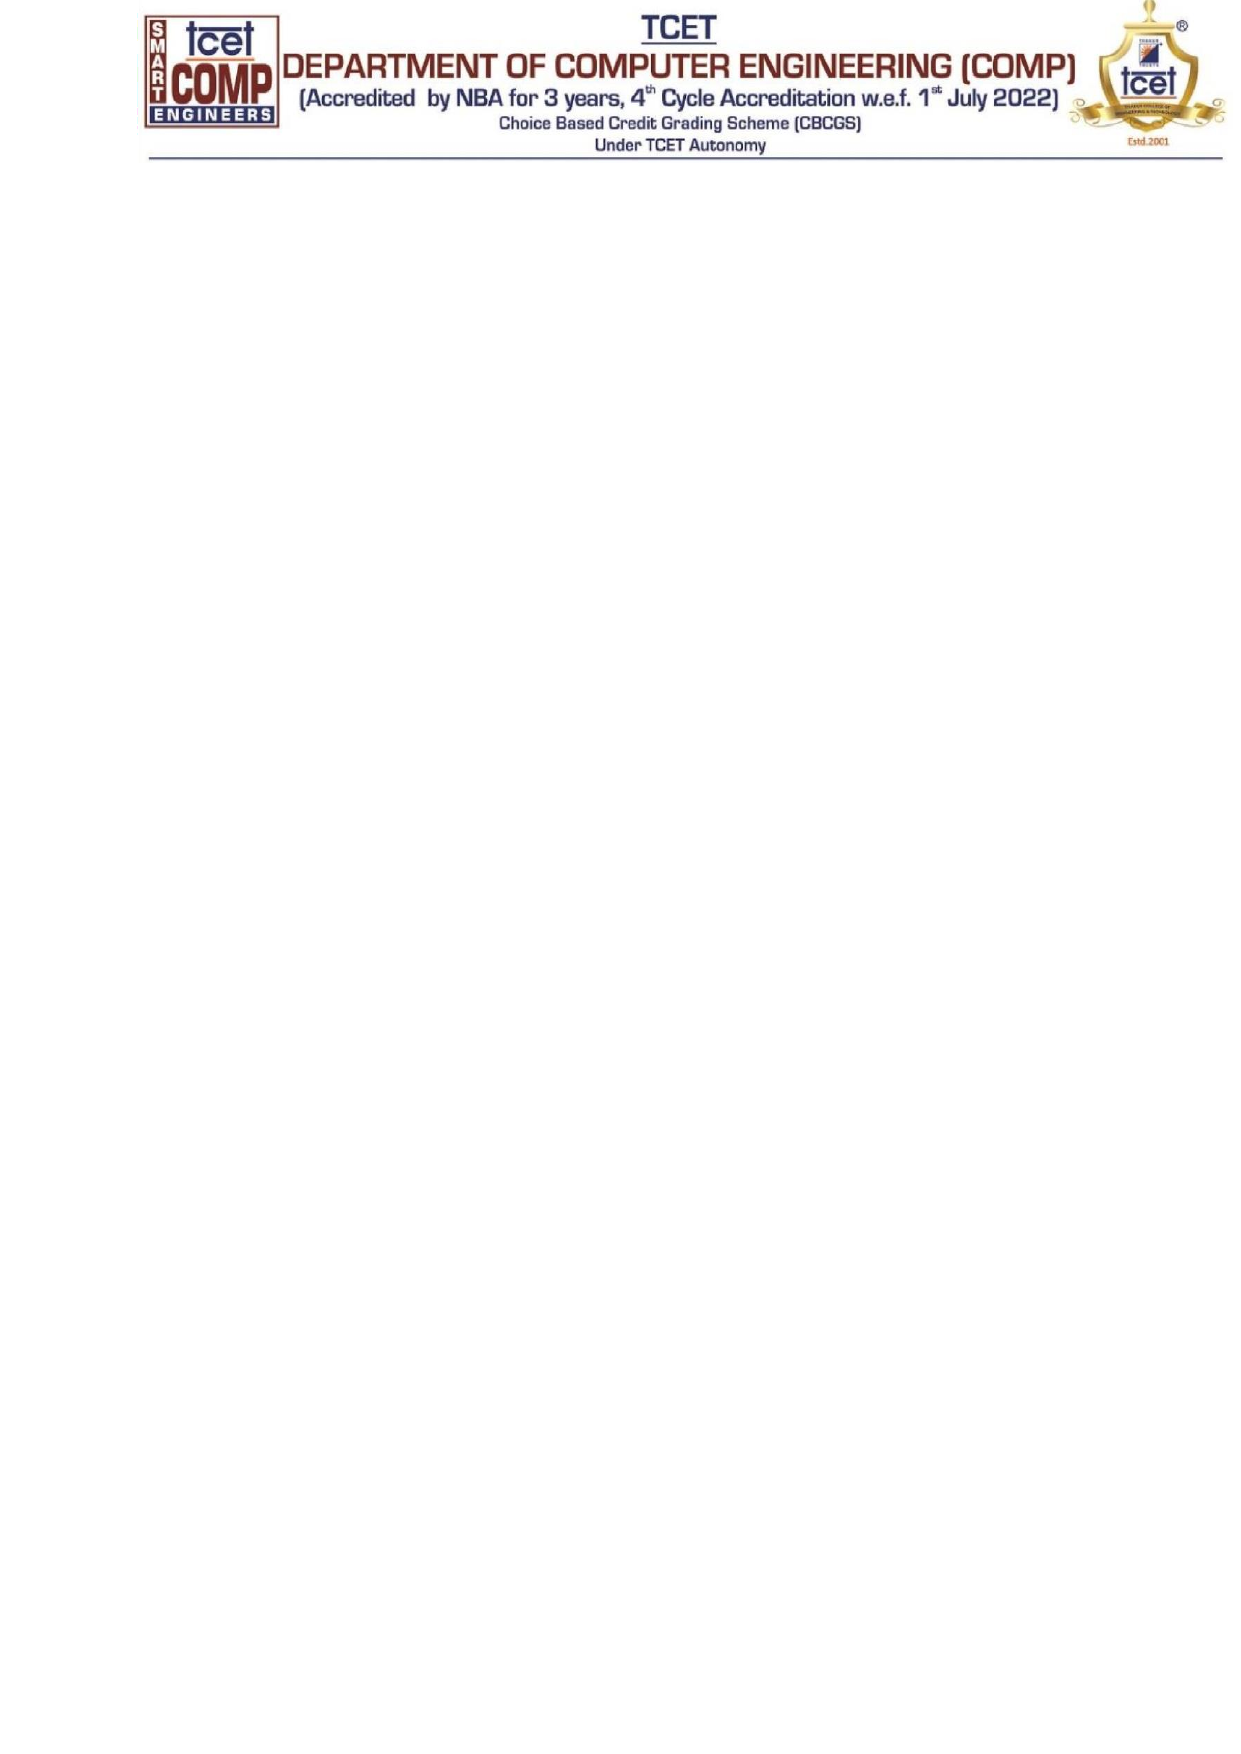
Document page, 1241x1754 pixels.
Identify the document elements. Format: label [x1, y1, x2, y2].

picture [137, 0, 1234, 163]
